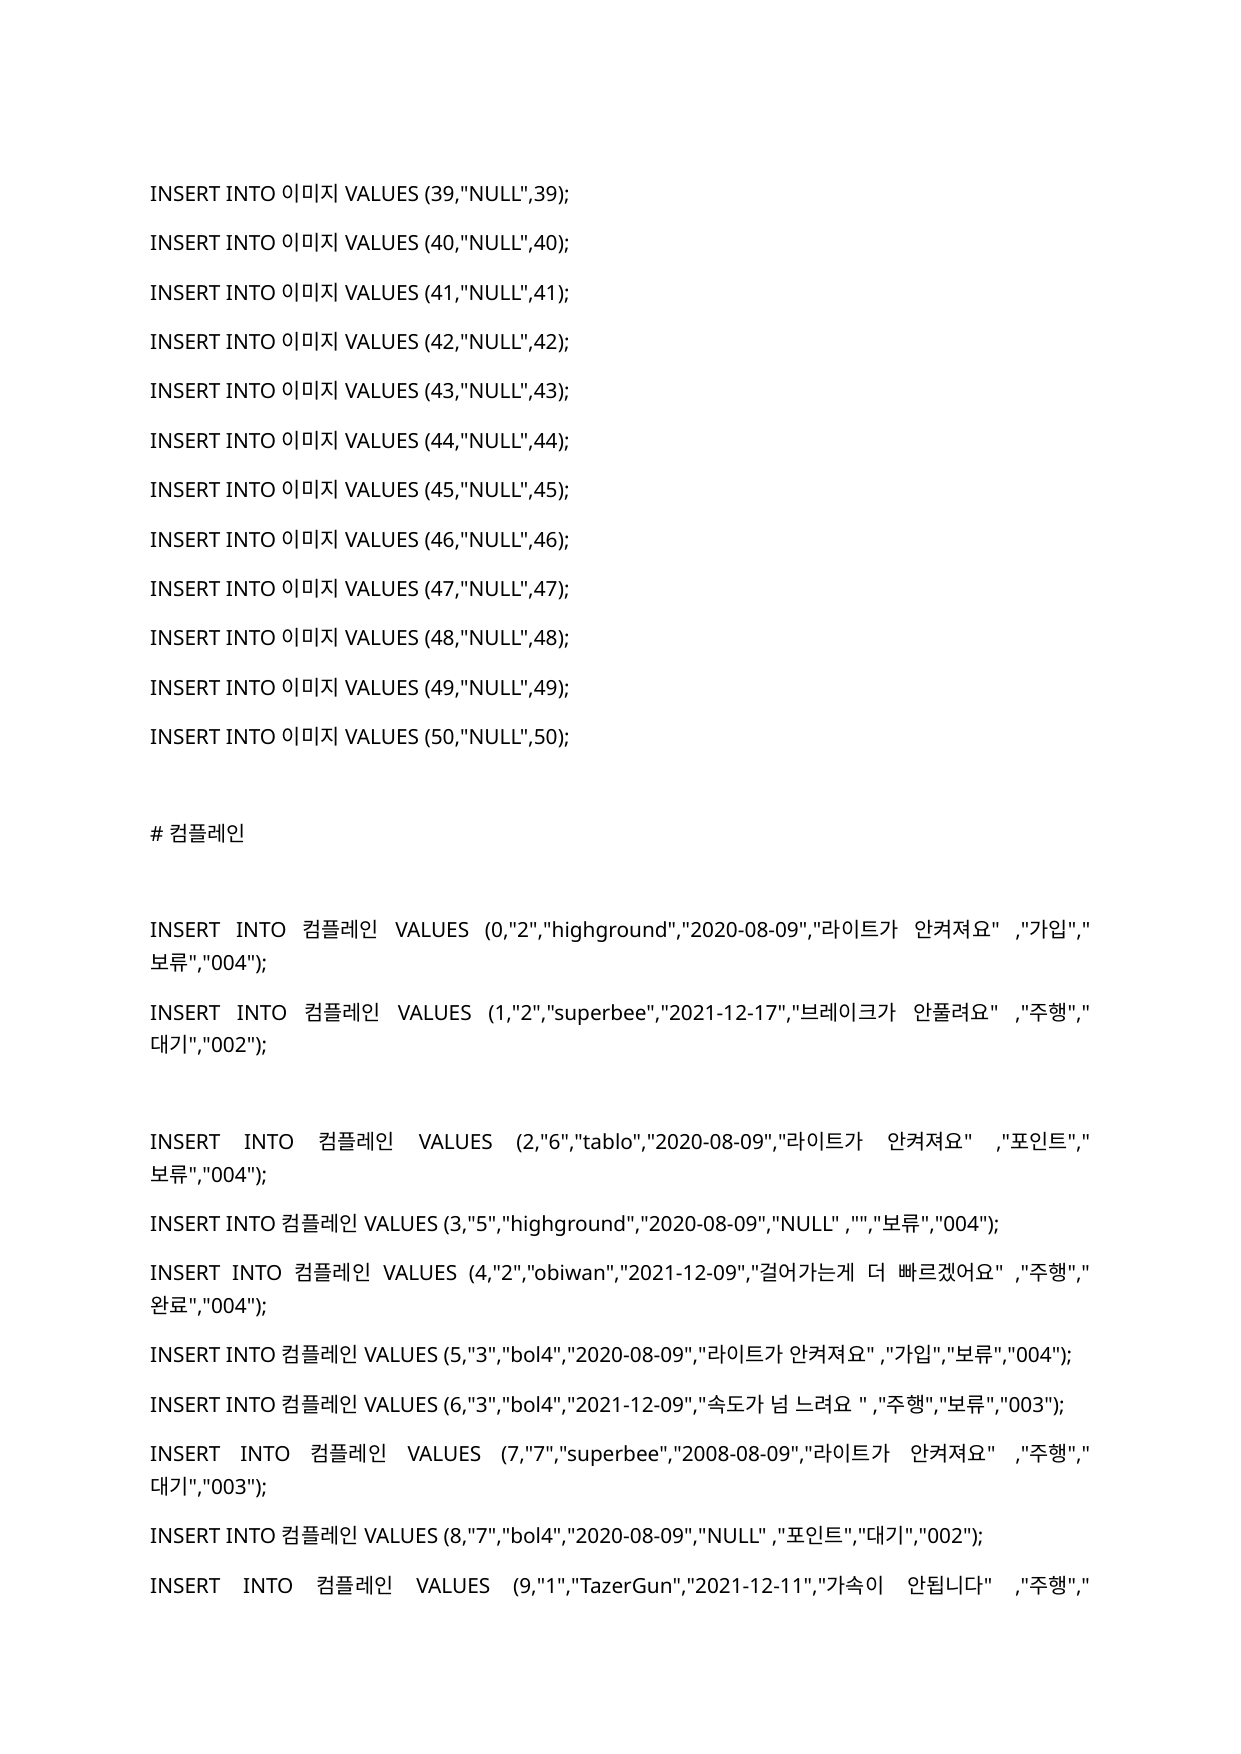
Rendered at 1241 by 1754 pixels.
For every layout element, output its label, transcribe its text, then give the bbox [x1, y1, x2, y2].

text INSERT INTO 이미지 VALUES (45,"NULL",45); [150, 473, 1090, 504]
text INSERT INTO 이미지 VALUES (40,"NULL",40); [150, 227, 1090, 257]
text INSERT INTO 컴플레인 VALUES (4,"2","obiwan","2021-12-09","걸어가는게 더 빠르겠어요" ,"주행","완료","004"); [150, 1257, 1090, 1319]
text INSERT INTO 이미지 VALUES (42,"NULL",42); [150, 325, 1090, 356]
text INSERT INTO 컴플레인 VALUES (8,"7","bol4","2020-08-09","NULL" ,"포인트","대기","002"); [150, 1519, 1090, 1550]
text INSERT INTO 컴플레인 VALUES (7,"7","superbee","2008-08-09","라이트가 안켜져요" ,"주행","대기","003"); [150, 1437, 1090, 1500]
text INSERT INTO 컴플레인 VALUES (0,"2","highground","2020-08-09","라이트가 안켜져요" ,"가입","보류","004"); [150, 914, 1090, 977]
text INSERT INTO 컴플레인 VALUES (3,"5","highground","2020-08-09","NULL" ,"","보류","004"); [150, 1207, 1090, 1237]
text INSERT INTO 이미지 VALUES (39,"NULL",39); [150, 177, 1090, 207]
text INSERT INTO 컴플레인 VALUES (2,"6","tablo","2020-08-09","라이트가 안켜져요" ,"포인트","보류","004"); [150, 1125, 1090, 1188]
text INSERT INTO 이미지 VALUES (48,"NULL",48); [150, 622, 1090, 652]
text INSERT INTO 이미지 VALUES (49,"NULL",49); [150, 671, 1090, 701]
text INSERT INTO 이미지 VALUES (46,"NULL",46); [150, 523, 1090, 553]
text # 컴플레인 [150, 817, 1090, 847]
text INSERT INTO 이미지 VALUES (50,"NULL",50); [150, 720, 1090, 751]
text INSERT INTO 컴플레인 VALUES (5,"3","bol4","2020-08-09","라이트가 안켜져요" ,"가입","보류","004"); [150, 1339, 1090, 1369]
text INSERT INTO 이미지 VALUES (47,"NULL",47); [150, 572, 1090, 602]
text INSERT INTO 이미지 VALUES (41,"NULL",41); [150, 276, 1090, 306]
text INSERT INTO 이미지 VALUES (43,"NULL",43); [150, 375, 1090, 405]
text INSERT INTO 컴플레인 VALUES (6,"3","bol4","2021-12-09","속도가 넘 느려요 " ,"주행","보류","003"); [150, 1388, 1090, 1418]
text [150, 1569, 1090, 1599]
text INSERT INTO 이미지 VALUES (44,"NULL",44); [150, 424, 1090, 454]
text INSERT INTO 컴플레인 VALUES (1,"2","superbee","2021-12-17","브레이크가 안풀려요" ,"주행","대기","002"); [150, 996, 1090, 1059]
